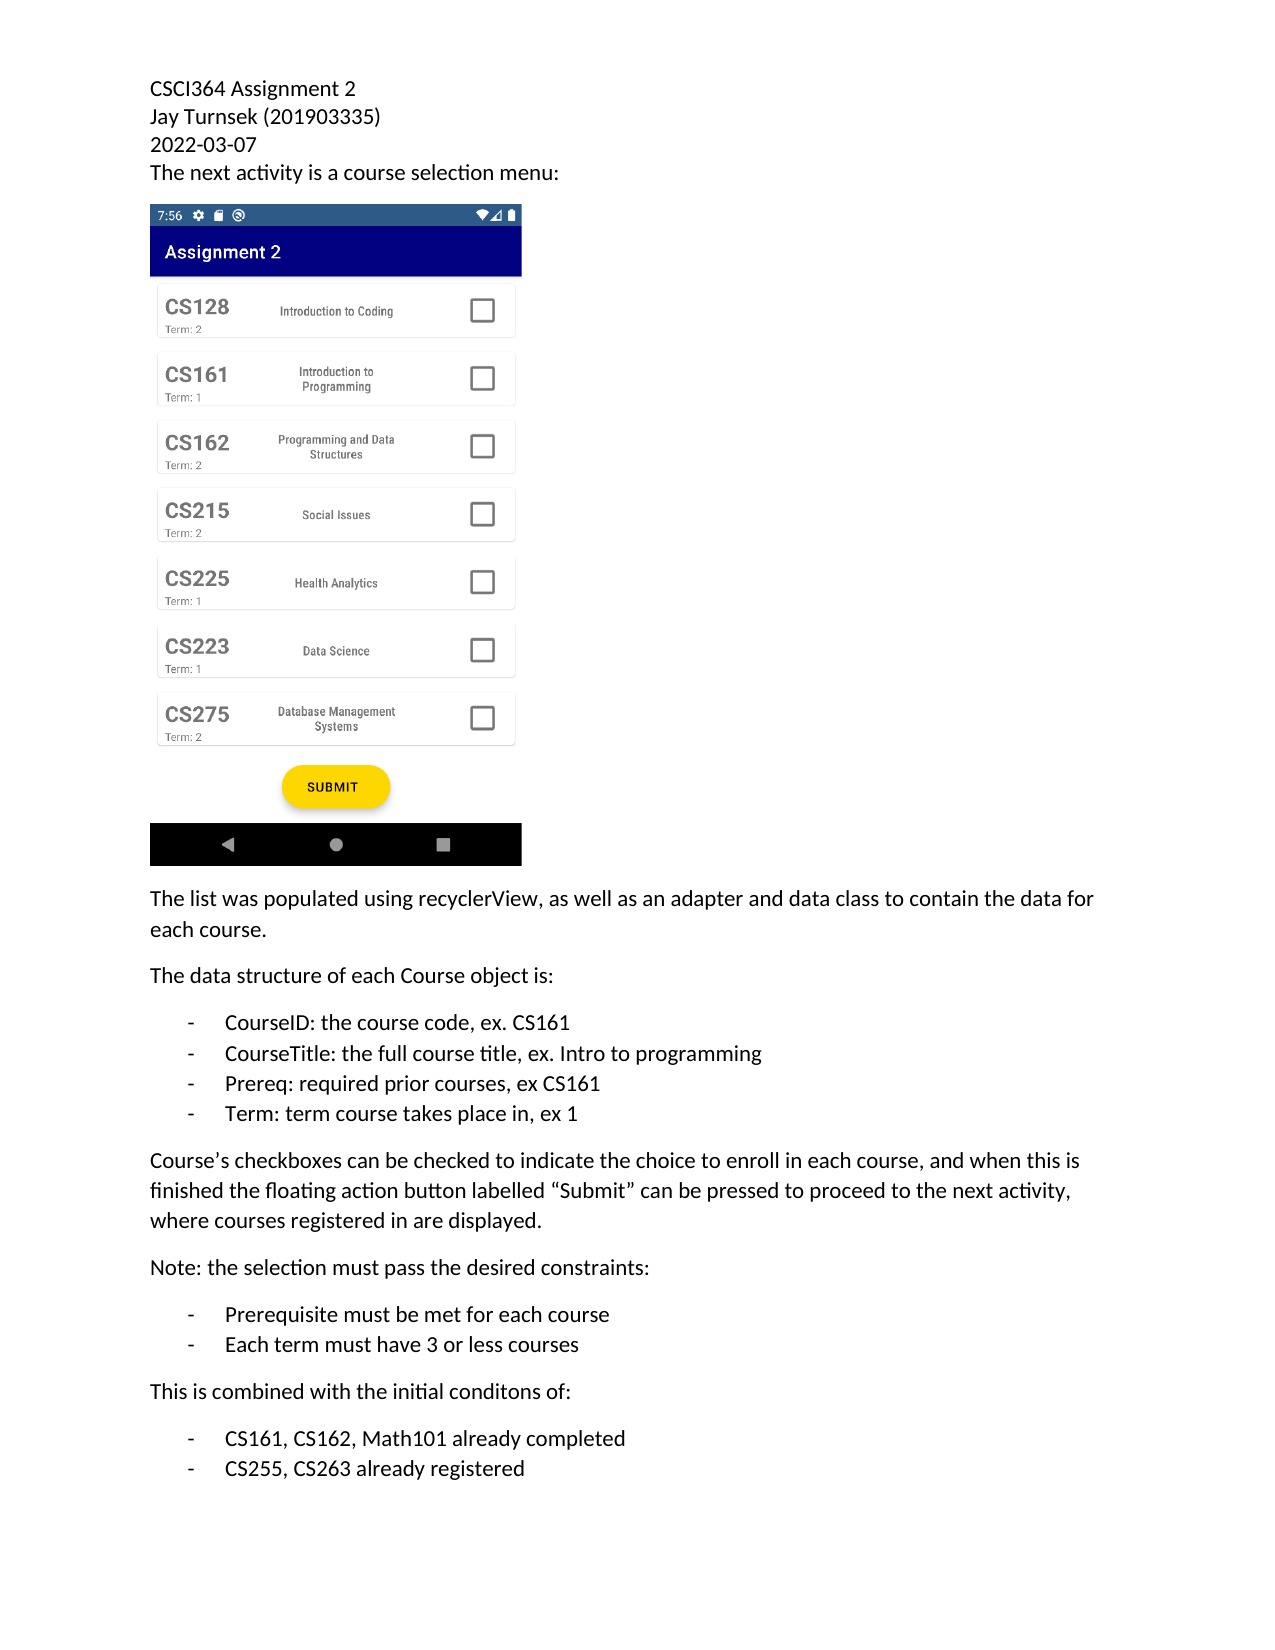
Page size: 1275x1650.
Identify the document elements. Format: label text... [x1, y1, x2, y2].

list CourseID: the course code, ex. CS161 [187, 1008, 1125, 1036]
text Note: the selection must pass the desired constraints: [150, 1253, 1125, 1281]
text The list was populated using recyclerView, as well as an adapter and data class to contain the data for each course. [150, 884, 1125, 943]
list CS255, CS263 already registered [187, 1454, 1125, 1482]
text This is combined with the initial conditons of: [150, 1377, 1125, 1405]
list CourseTitle: the full course title, ex. Intro to programming [187, 1039, 1125, 1067]
text Course’s checkboxes can be checked to indicate the choice to enroll in each course, and when this is finished the floating action button labelled “Submit” can be pressed to proceed to the next activity, where courses registered in are displayed. [150, 1146, 1125, 1234]
list Term: term course takes place in, ex 1 [187, 1099, 1125, 1127]
list CS161, CS162, Math101 already completed [187, 1424, 1125, 1452]
list Each term must have 3 or less courses [187, 1330, 1125, 1358]
list Prereq: required prior courses, ex CS161 [187, 1069, 1125, 1097]
text The data structure of each Course object is: [150, 962, 1125, 989]
text The next activity is a course selection menu: [150, 158, 1125, 186]
list Prerequisite must be met for each course [187, 1300, 1125, 1328]
picture [150, 204, 522, 866]
